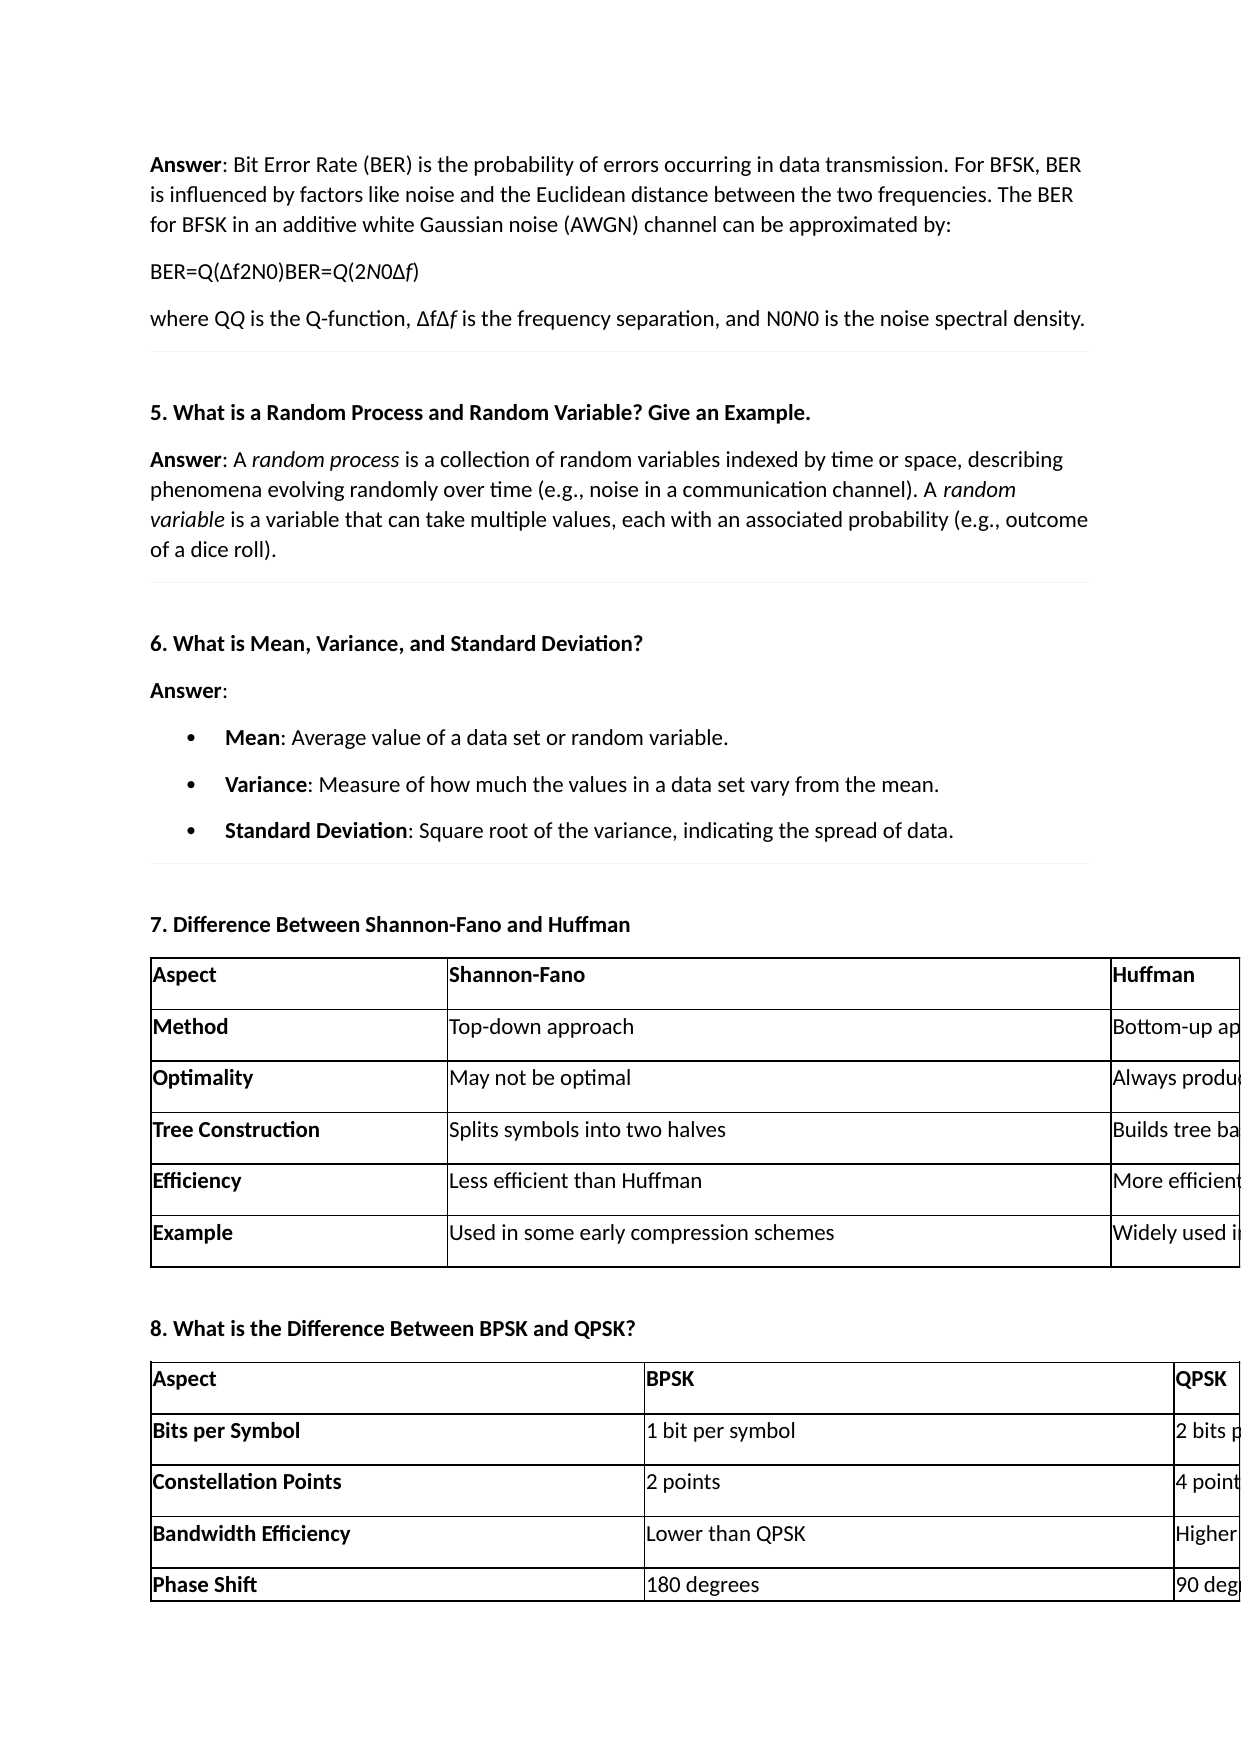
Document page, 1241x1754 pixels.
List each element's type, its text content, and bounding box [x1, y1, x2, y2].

table_cell May not be optimal [448, 1062, 1110, 1112]
table_header Aspect [152, 959, 447, 1009]
text 8. What is the Difference Between BPSK and QPSK? [150, 1314, 1090, 1342]
list Mean: Average value of a data set or random variable. [187, 723, 1090, 751]
table_header QPSK [1175, 1363, 1239, 1413]
table_cell Lower than QPSK [645, 1517, 1173, 1567]
list Standard Deviation: Square root of the variance, indicating the spread of data. [187, 817, 1090, 845]
table_cell Splits symbols into two halves [448, 1113, 1110, 1163]
table_cell Widely used in JPEG, MP3, etc. [1112, 1216, 1239, 1266]
table_cell 180 degrees [645, 1569, 1173, 1600]
list Variance: Measure of how much the values in a data set vary from the mean. [187, 770, 1090, 798]
text BER=Q(Δf2N0)BER=Q(2N0​​Δf​) [150, 257, 1090, 285]
text 6. What is Mean, Variance, and Standard Deviation? [150, 629, 1090, 657]
table_cell Bits per Symbol [152, 1415, 644, 1464]
table_cell Constellation Points [152, 1466, 644, 1516]
table_cell Higher bandwidth efficiency [1175, 1517, 1239, 1567]
table_header BPSK [645, 1363, 1173, 1413]
table_cell Builds tree based on lowest frequencies first [1112, 1113, 1239, 1163]
table_header Huffman [1112, 959, 1239, 1009]
table_cell Top-down approach [448, 1010, 1110, 1060]
text Answer: Bit Error Rate (BER) is the probability of errors occurring in data transmission. For BFSK, BER is influenced by factors like noise and the Euclidean distance between the two frequencies. The BER for BFSK in an additive white Gaussian noise (AWGN) channel can be approximated by: [150, 150, 1090, 238]
table_cell 4 points [1175, 1466, 1239, 1516]
table_cell Example [152, 1216, 447, 1266]
table_cell Tree Construction [152, 1113, 447, 1163]
table_cell 90 degrees [1175, 1569, 1239, 1600]
text 5. What is a Random Process and Random Variable? Give an Example. [150, 398, 1090, 426]
table_cell Always produces optimal code [1112, 1062, 1239, 1112]
text where QQ is the Q-function, ΔfΔf is the frequency separation, and N0N0​ is the noise spectral density. [150, 304, 1090, 332]
table_header Aspect [152, 1363, 644, 1413]
table_cell Phase Shift [152, 1569, 644, 1600]
table_header Shannon-Fano [448, 959, 1110, 1009]
table_cell More efficient [1112, 1165, 1239, 1214]
table_cell 1 bit per symbol [645, 1415, 1173, 1464]
table_cell Used in some early compression schemes [448, 1216, 1110, 1266]
text 7. Difference Between Shannon-Fano and Huffman [150, 910, 1090, 938]
table_cell Less efficient than Huffman [448, 1165, 1110, 1214]
table_cell Efficiency [152, 1165, 447, 1214]
text Answer: A random process is a collection of random variables indexed by time or space, describing phenomena evolving randomly over time (e.g., noise in a communication channel). A random variable is a variable that can take multiple values, each with an associated probability (e.g., outcome of a dice roll). [150, 445, 1090, 563]
table_cell Bandwidth Efficiency [152, 1517, 644, 1567]
table_cell Method [152, 1010, 447, 1060]
table_cell Bottom-up approach [1112, 1010, 1239, 1060]
table_cell 2 bits per symbol [1175, 1415, 1239, 1464]
table_cell 2 points [645, 1466, 1173, 1516]
text Answer: [150, 676, 1090, 704]
table_cell Optimality [152, 1062, 447, 1112]
